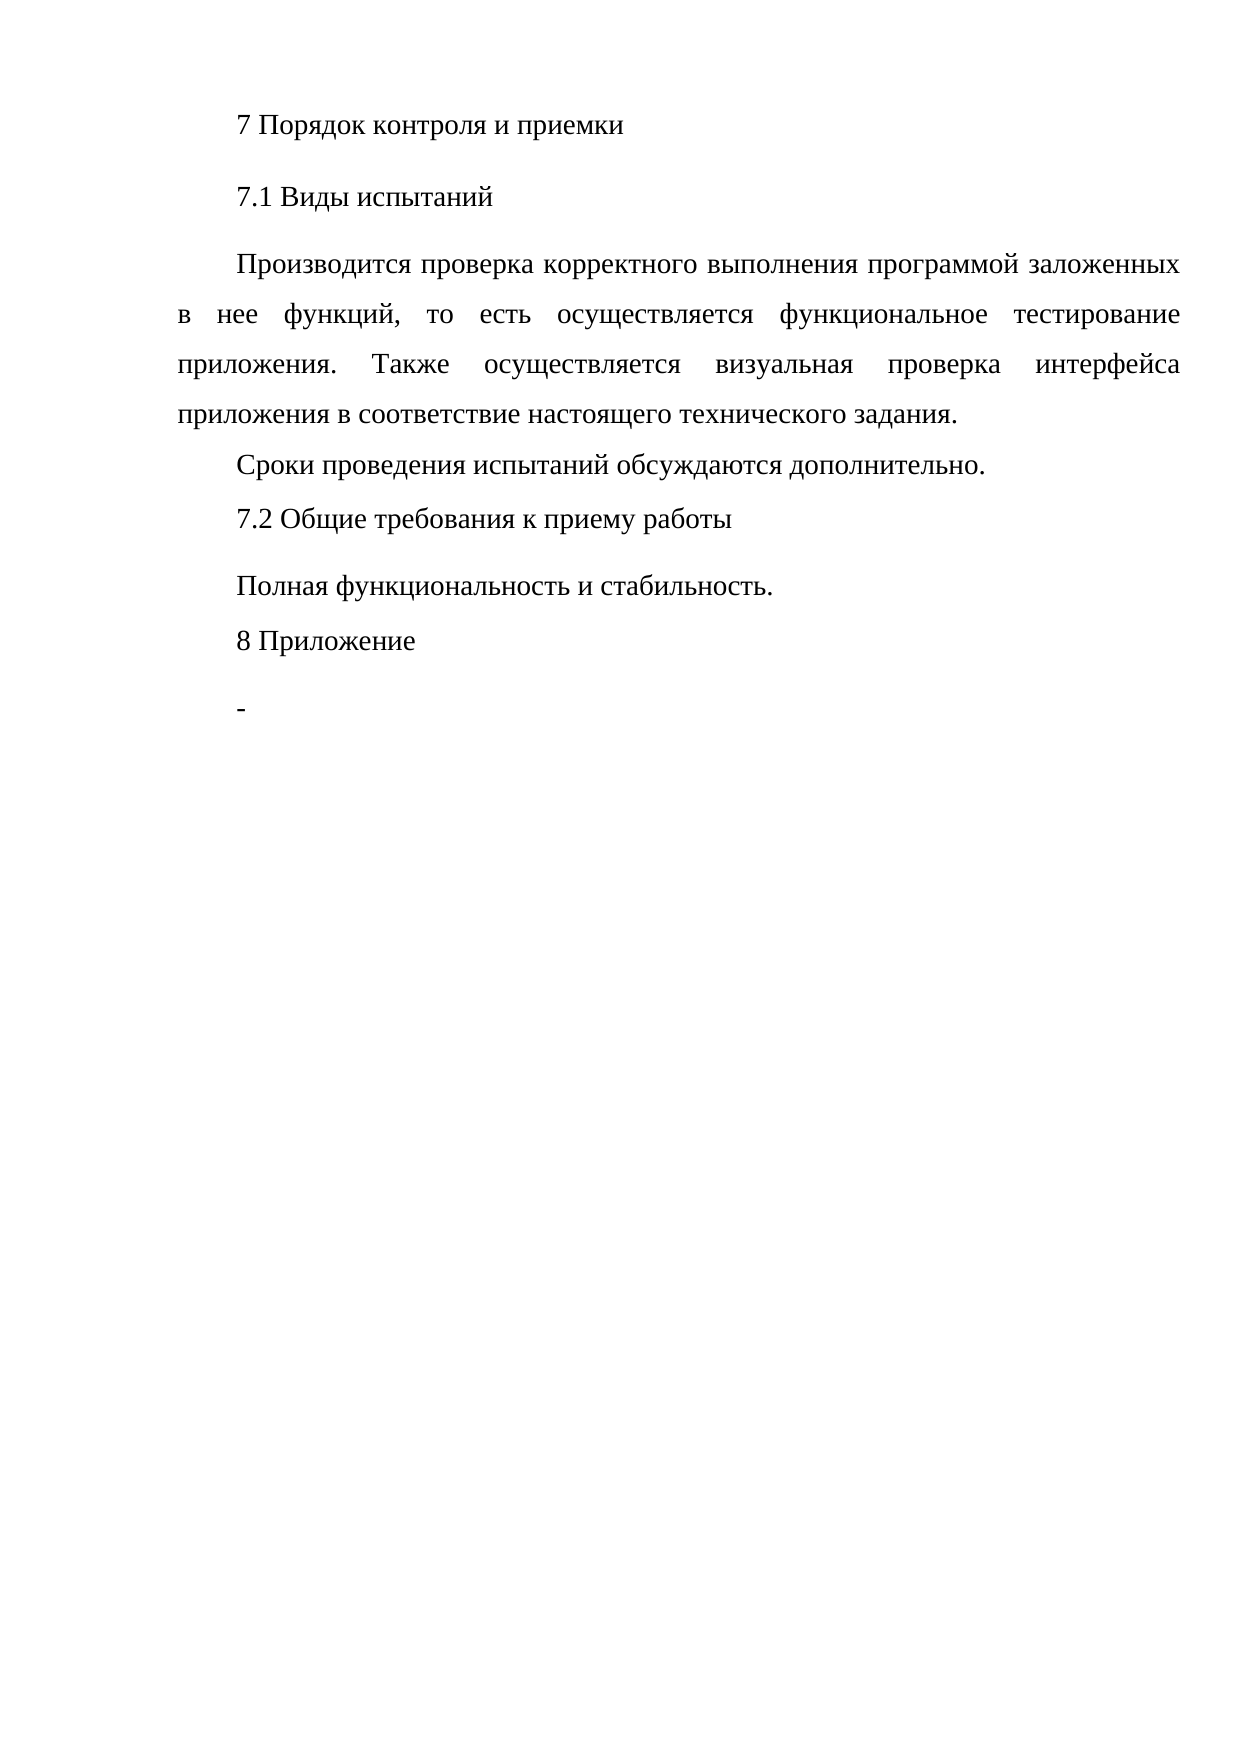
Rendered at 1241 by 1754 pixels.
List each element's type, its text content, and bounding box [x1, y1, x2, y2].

subtitle 8 Приложение [236, 623, 1181, 657]
text Полная функциональность и стабильность. [177, 568, 1181, 602]
text Сроки проведения испытаний обсуждаются дополнительно. [177, 447, 1181, 481]
subtitle 7.1 Виды испытаний [236, 179, 1181, 212]
subtitle 7.2 Общие требования к приему работы [236, 501, 1181, 535]
subtitle 7 Порядок контроля и приемки [236, 107, 1181, 141]
text Производится проверка корректного выполнения программой заложенных в нее функций, то есть осуществляется функциональное тестирование приложения. Также осуществляется визуальная проверка интерфейса приложения в соответствие настоящего технического задания. [177, 246, 1181, 430]
text - [177, 690, 1181, 724]
